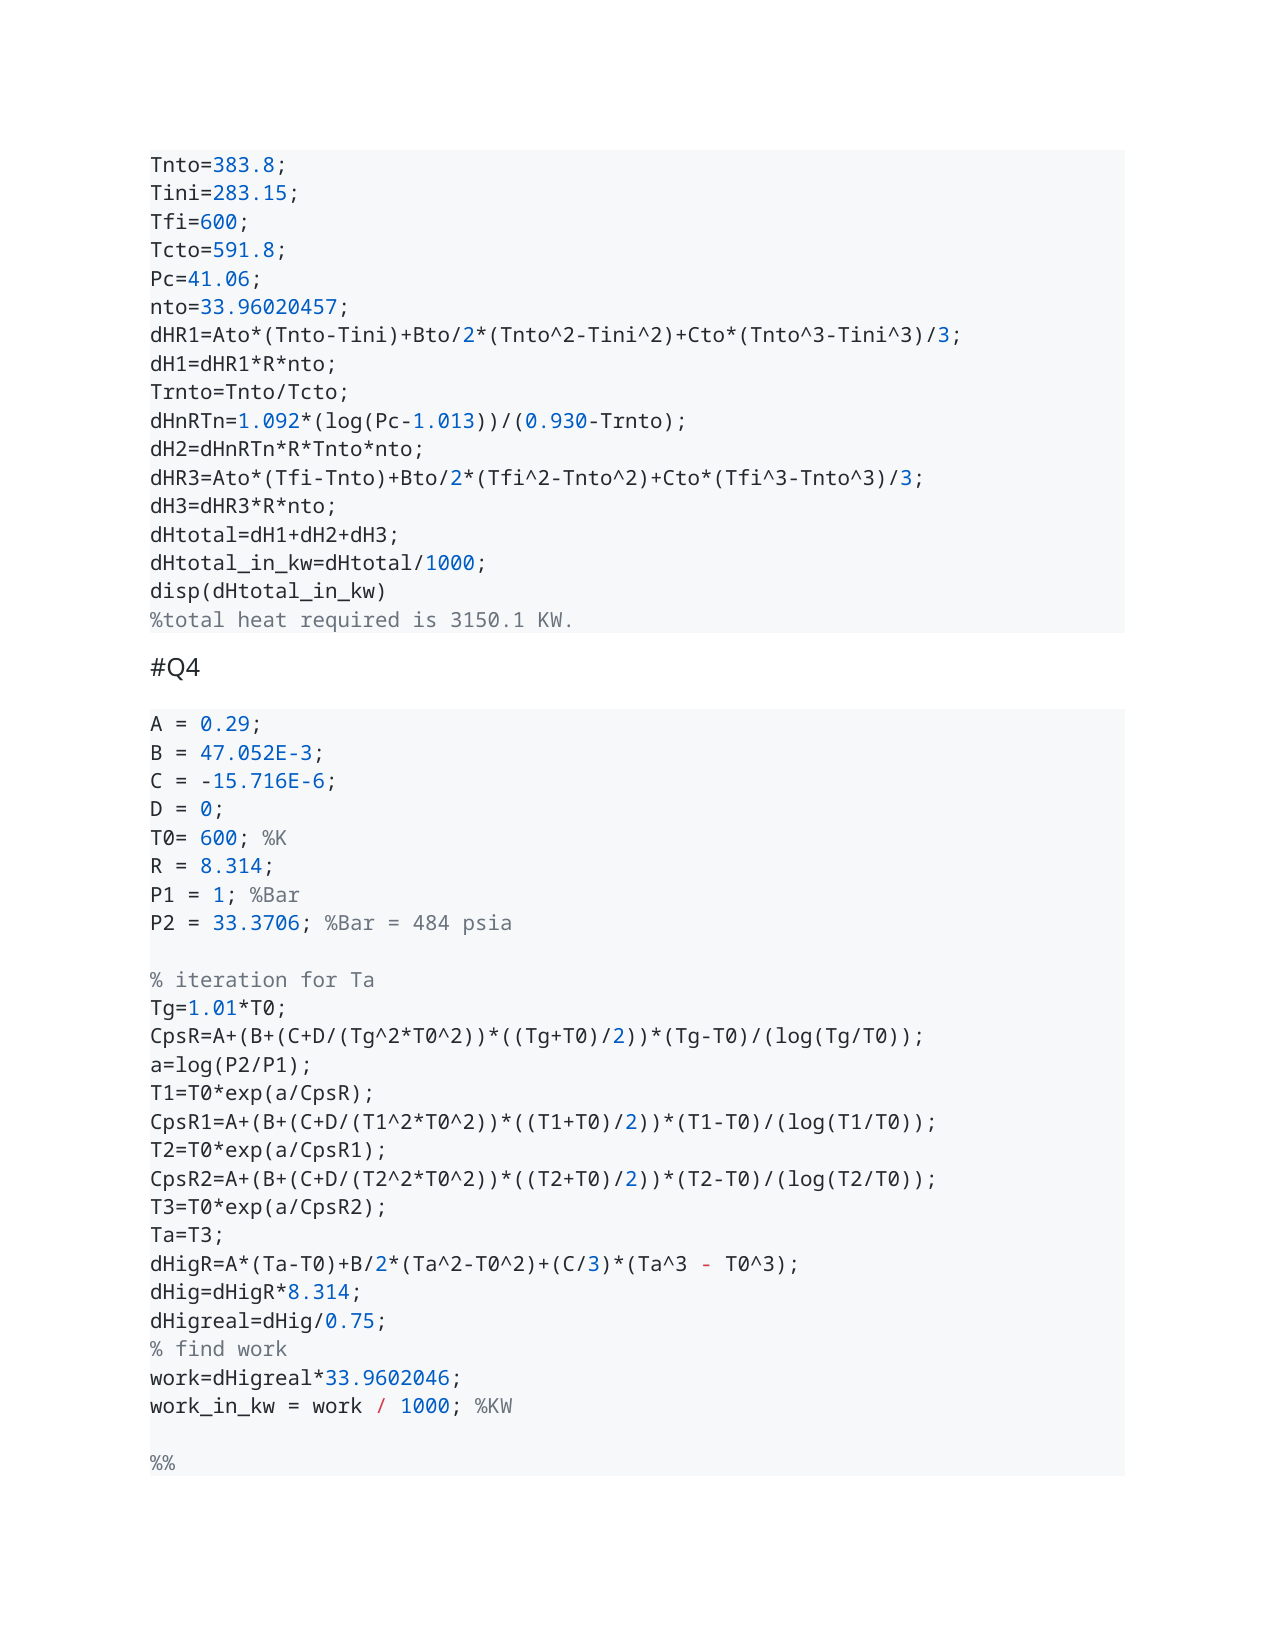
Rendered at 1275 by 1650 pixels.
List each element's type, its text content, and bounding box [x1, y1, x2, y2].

text Tini=283.15; [150, 178, 1125, 207]
text dHR3=Ato*(Tfi-Tnto)+Bto/2*(Tfi^2-Tnto^2)+Cto*(Tfi^3-Tnto^3)/3; [150, 463, 1125, 491]
text dHigR=A*(Ta-T0)+B/2*(Ta^2-T0^2)+(C/3)*(Ta^3 - T0^3); [150, 1249, 1125, 1277]
text Tg=1.01*T0; [150, 993, 1125, 1022]
text T2=T0*exp(a/CpsR1); [150, 1135, 1125, 1164]
text T3=T0*exp(a/CpsR2); [150, 1192, 1125, 1221]
text P2 = 33.3706; %Bar = 484 psia [150, 908, 1125, 937]
text D = 0; [150, 794, 1125, 823]
text T1=T0*exp(a/CpsR); [150, 1078, 1125, 1107]
text dH2=dHnRTn*R*Tnto*nto; [150, 434, 1125, 463]
text disp(dHtotal_in_kw) [150, 577, 1125, 605]
text CpsR2=A+(B+(C+D/(T2^2*T0^2))*((T2+T0)/2))*(T2-T0)/(log(T2/T0)); [150, 1164, 1125, 1192]
text dHtotal_in_kw=dHtotal/1000; [150, 548, 1125, 577]
text R = 8.314; [150, 851, 1125, 880]
text dHigreal=dHig/0.75; [150, 1306, 1125, 1334]
text dHtotal=dH1+dH2+dH3; [150, 520, 1125, 548]
text dHig=dHigR*8.314; [150, 1277, 1125, 1306]
text Ta=T3; [150, 1221, 1125, 1249]
text % find work [150, 1334, 1125, 1363]
text Pc=41.06; [150, 264, 1125, 292]
text %% [150, 1448, 1125, 1476]
text work_in_kw = work / 1000; %KW [150, 1391, 1125, 1420]
text dH1=dHR1*R*nto; [150, 349, 1125, 377]
text a=log(P2/P1); [150, 1050, 1125, 1078]
text dHnRTn=1.092*(log(Pc-1.013))/(0.930-Trnto); [150, 406, 1125, 434]
text nto=33.96020457; [150, 292, 1125, 321]
text Tcto=591.8; [150, 235, 1125, 264]
text % iteration for Ta [150, 965, 1125, 993]
text A = 0.29; [150, 709, 1125, 738]
text %total heat required is 3150.1 KW. [150, 605, 1125, 633]
text #Q4 [150, 650, 1125, 684]
text P1 = 1; %Bar [150, 880, 1125, 908]
text Tfi=600; [150, 207, 1125, 235]
text dHR1=Ato*(Tnto-Tini)+Bto/2*(Tnto^2-Tini^2)+Cto*(Tnto^3-Tini^3)/3; [150, 321, 1125, 349]
text CpsR=A+(B+(C+D/(Tg^2*T0^2))*((Tg+T0)/2))*(Tg-T0)/(log(Tg/T0)); [150, 1022, 1125, 1050]
text T0= 600; %K [150, 823, 1125, 851]
text work=dHigreal*33.9602046; [150, 1363, 1125, 1391]
text Tnto=383.8; [150, 150, 1125, 178]
text dH3=dHR3*R*nto; [150, 491, 1125, 520]
text CpsR1=A+(B+(C+D/(T1^2*T0^2))*((T1+T0)/2))*(T1-T0)/(log(T1/T0)); [150, 1107, 1125, 1135]
text Trnto=Tnto/Tcto; [150, 377, 1125, 406]
text B = 47.052E-3; [150, 738, 1125, 766]
text C = -15.716E-6; [150, 766, 1125, 794]
